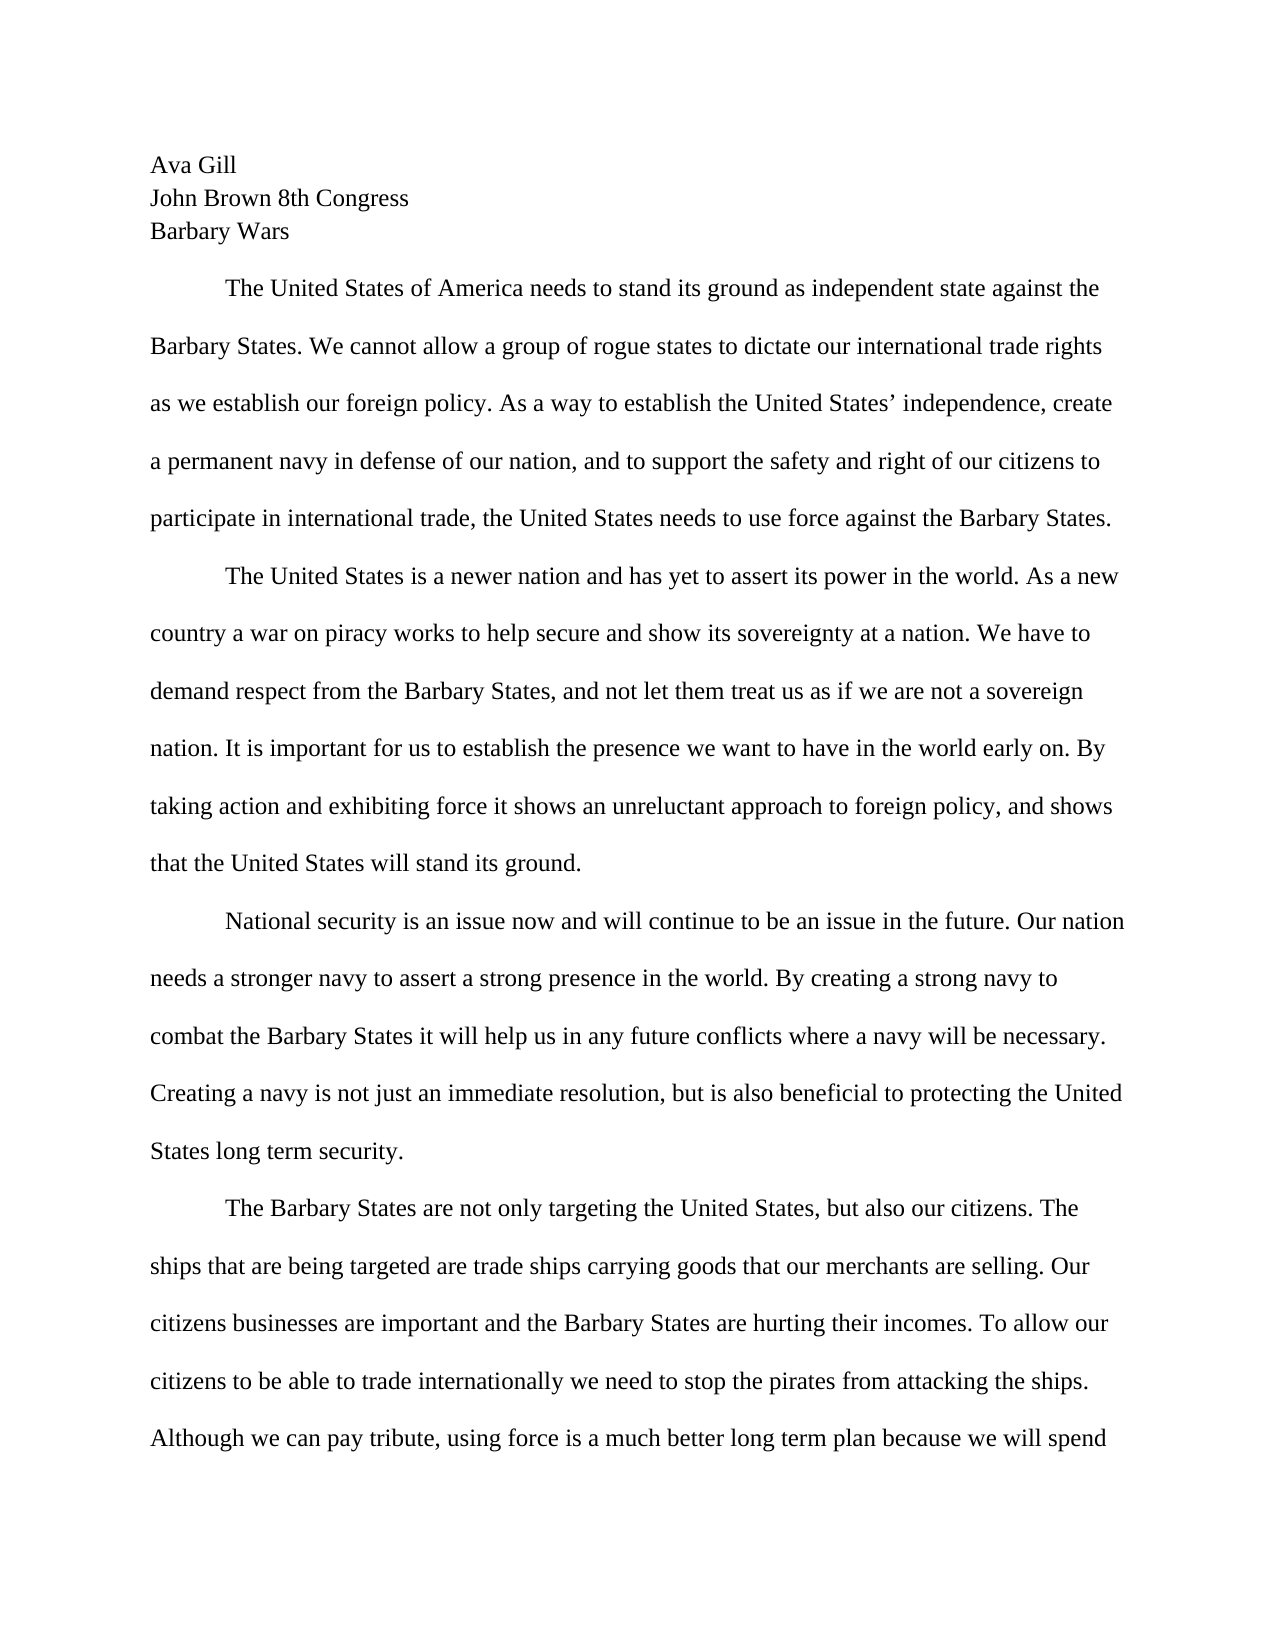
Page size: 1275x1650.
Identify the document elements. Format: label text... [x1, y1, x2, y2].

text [150, 1193, 1125, 1452]
text The United States is a newer nation and has yet to assert its power in the world. As a new country a war on piracy works to help secure and show its sovereignty at a nation. We have to demand respect from the Barbary States, and not let them treat us as if we are not a sovereign nation. It is important for us to establish the presence we want to have in the world early on. By taking action and exhibiting force it shows an unreluctant approach to foreign policy, and shows that the United States will stand its ground. [150, 561, 1125, 877]
text Barbary Wars [150, 216, 1125, 245]
text John Brown 8th Congress [150, 183, 1125, 212]
text Ava Gill [150, 150, 1125, 179]
text National security is an issue now and will continue to be an issue in the future. Our nation needs a stronger navy to assert a strong presence in the world. By creating a strong navy to combat the Barbary States it will help us in any future conflicts where a navy will be necessary. Creating a navy is not just an immediate resolution, but is also beneficial to protecting the United States long term security. [150, 906, 1125, 1165]
text The United States of America needs to stand its ground as independent state against the Barbary States. We cannot allow a group of rogue states to dictate our international trade rights as we establish our foreign policy. As a way to establish the United States’ independence, create a permanent navy in defense of our nation, and to support the safety and right of our citizens to participate in international trade, the United States needs to use force against the Barbary States. [150, 273, 1125, 532]
